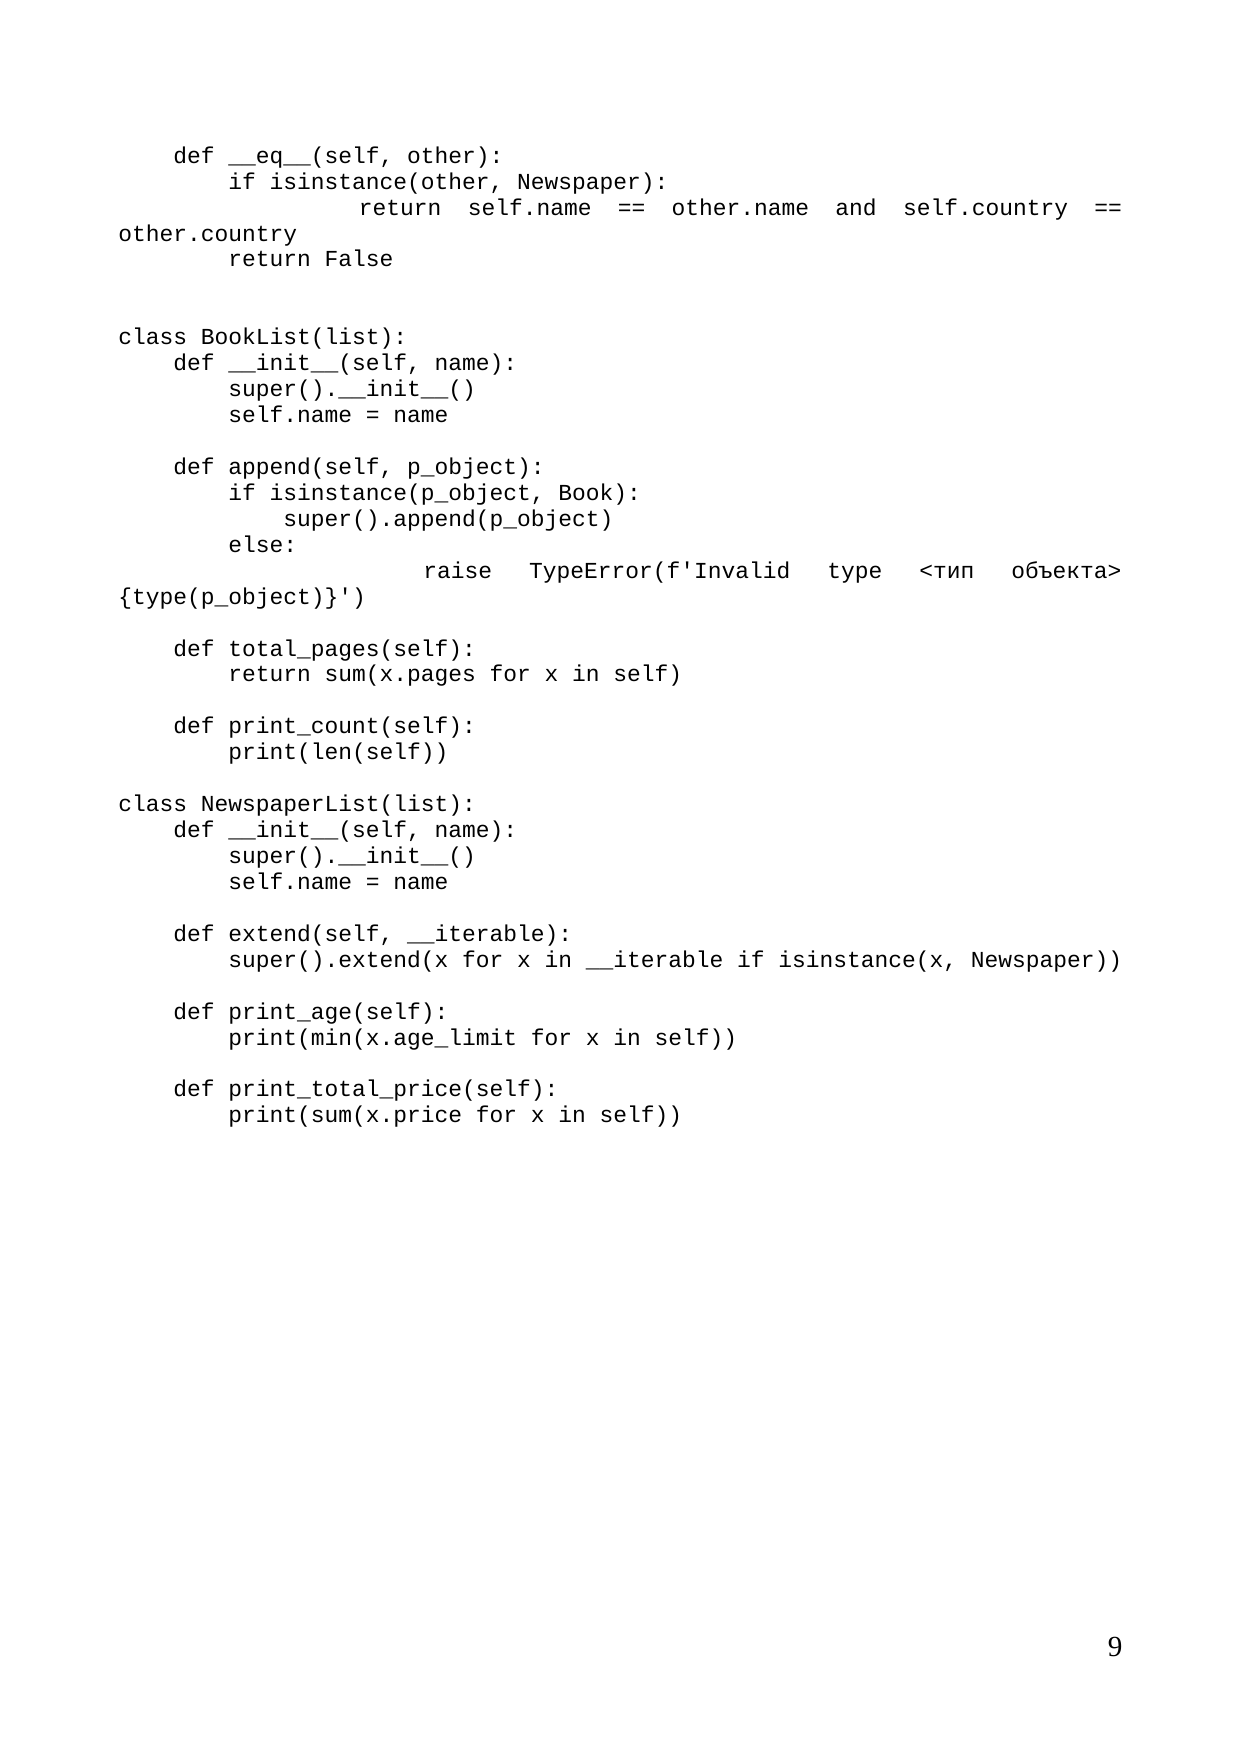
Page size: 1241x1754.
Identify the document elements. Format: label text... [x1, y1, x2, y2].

text raise TypeError(f'Invalid type <тип объекта> {type(p_object)}') [118, 559, 1122, 611]
text def print_age(self): [118, 1000, 1122, 1026]
text else: [118, 533, 1122, 559]
text class BookList(list): [118, 326, 1122, 352]
text print(len(self)) [118, 741, 1122, 767]
text def total_pages(self): [118, 637, 1122, 663]
text class NewspaperList(list): [118, 792, 1122, 818]
text def __init__(self, name): [118, 352, 1122, 377]
text self.name = name [118, 870, 1122, 896]
text return sum(x.pages for x in self) [118, 663, 1122, 689]
text print(sum(x.price for x in self)) [118, 1104, 1122, 1130]
text self.name = name [118, 403, 1122, 429]
text if isinstance(other, Newspaper): [118, 170, 1122, 196]
text def print_total_price(self): [118, 1078, 1122, 1104]
text return self.name == other.name and self.country == other.country [118, 196, 1122, 248]
text super().append(p_object) [118, 507, 1122, 533]
text super().__init__() [118, 844, 1122, 870]
text def append(self, p_object): [118, 455, 1122, 481]
text print(min(x.age_limit for x in self)) [118, 1026, 1122, 1052]
text def print_count(self): [118, 715, 1122, 741]
text super().extend(x for x in __iterable if isinstance(x, Newspaper)) [118, 948, 1122, 974]
text def __eq__(self, other): [118, 144, 1122, 170]
text if isinstance(p_object, Book): [118, 481, 1122, 507]
text def __init__(self, name): [118, 818, 1122, 844]
text super().__init__() [118, 377, 1122, 403]
text def extend(self, __iterable): [118, 922, 1122, 948]
text return False [118, 248, 1122, 274]
